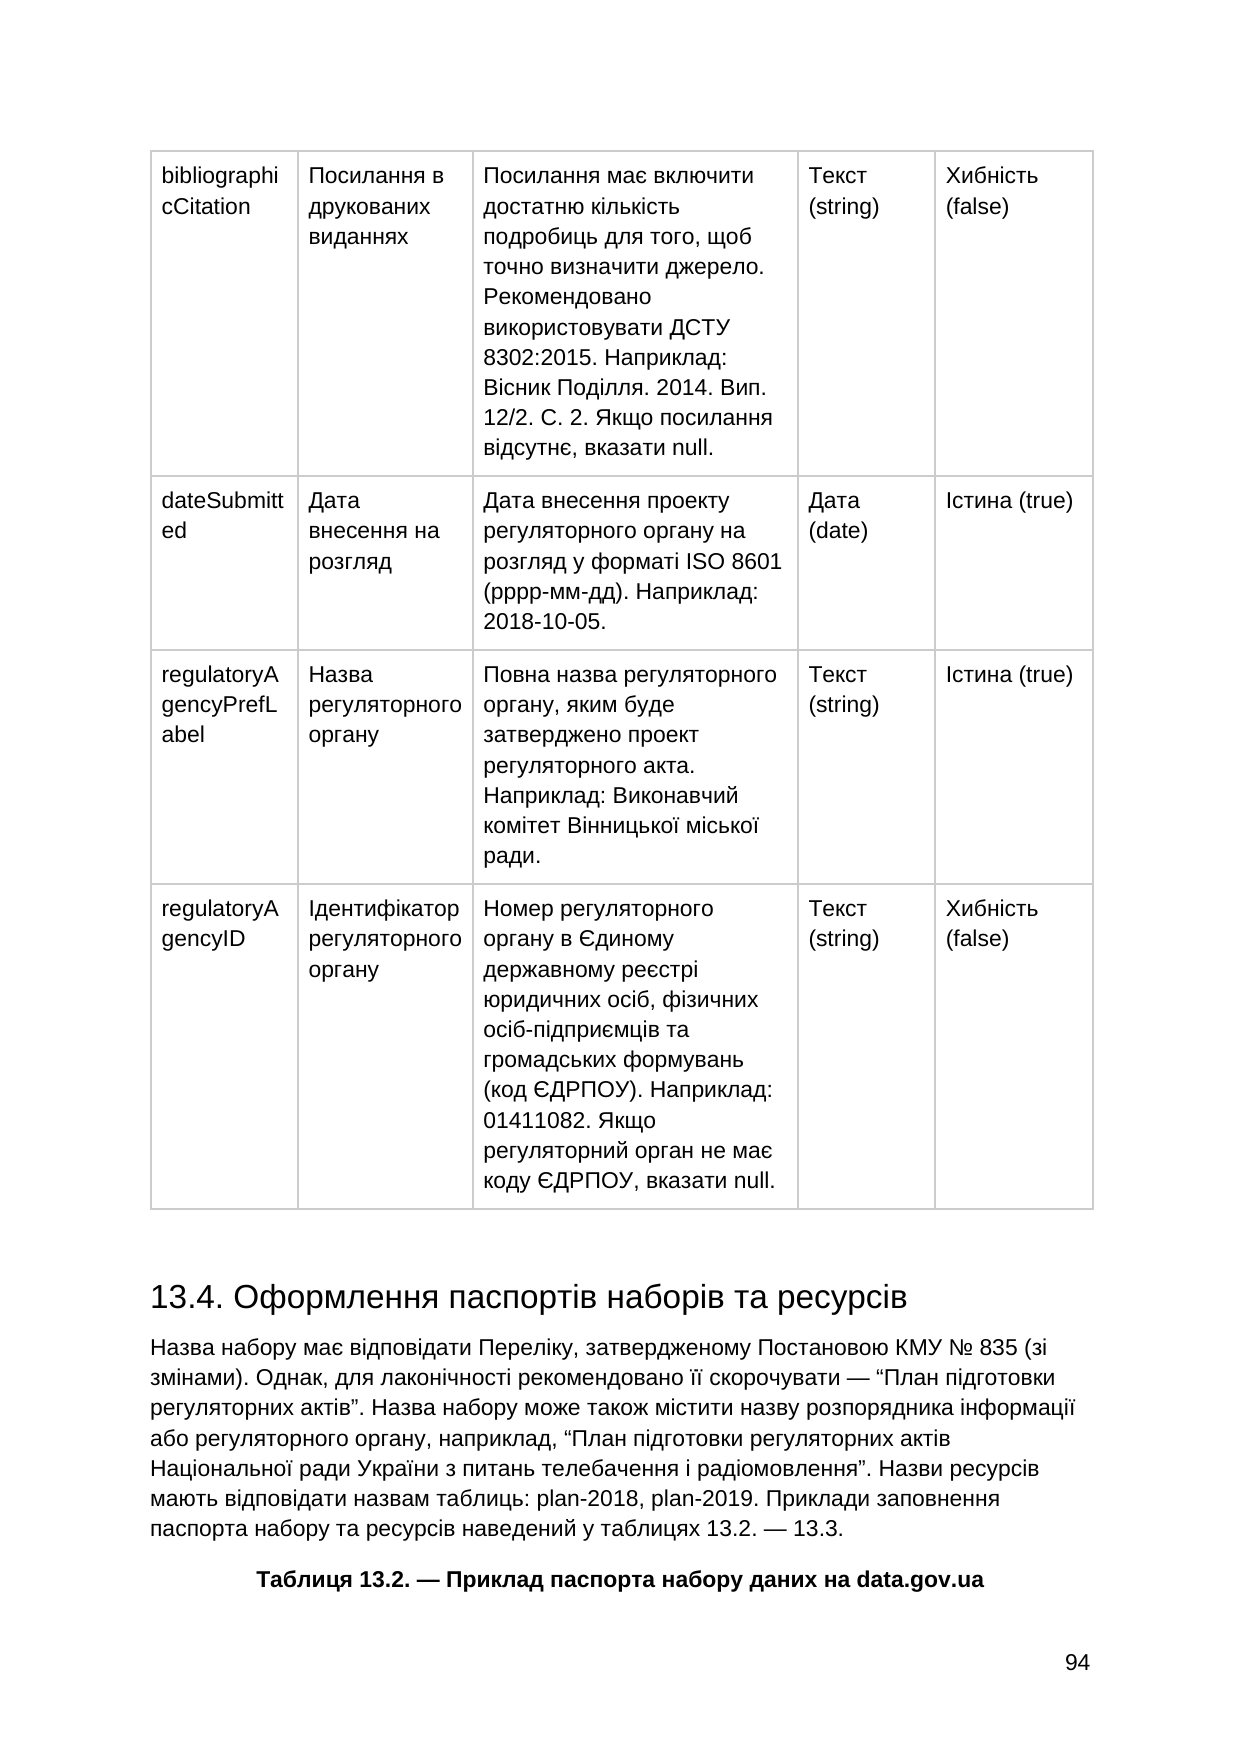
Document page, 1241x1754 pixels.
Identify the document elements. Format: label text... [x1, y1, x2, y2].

table_cell Істина (true) [936, 477, 1092, 648]
table_cell Текст (string) [799, 885, 934, 1207]
table_cell regulatoryAgencyPrefLabel [152, 651, 297, 883]
table_cell Дата внесення проекту регуляторного органу на розгляд у форматі ISO 8601 (рррр-мм-дд). Наприклад: 2018-10-05. [474, 477, 797, 648]
text Таблиця 13.2. — Приклад паспорта набору даних на data.gov.ua [150, 1566, 1090, 1593]
table_cell regulatoryAgencyID [152, 885, 297, 1207]
table_cell Номер регуляторного органу в Єдиному державному реєстрі юридичних осіб, фізичних осіб-підприємців та громадських формувань (код ЄДРПОУ). Наприклад: 01411082. Якщо регуляторний орган не має коду ЄДРПОУ, вказати null. [474, 885, 797, 1207]
table_cell Хибність (false) [936, 885, 1092, 1207]
table_cell Текст (string) [799, 651, 934, 883]
table_cell Посилання має включити достатню кількість подробиць для того, щоб точно визначити джерело. Рекомендовано використовувати ДСТУ 8302:2015. Наприклад: Вісник Поділля. 2014. Вип. 12/2. С. 2. Якщо посилання відсутнє, вказати null. [474, 152, 797, 475]
table_cell Дата внесення на розгляд [299, 477, 472, 648]
table_cell Повна назва регуляторного органу, яким буде затверджено проект регуляторного акта. Наприклад: Виконавчий комітет Вінницької міської ради. [474, 651, 797, 883]
table_cell Хибність (false) [936, 152, 1092, 475]
table_cell bibliographicCitation [152, 152, 297, 475]
table_cell Істина (true) [936, 651, 1092, 883]
table_cell Дата (date) [799, 477, 934, 648]
table_cell Текст (string) [799, 152, 934, 475]
table_cell Назва регуляторного органу [299, 651, 472, 883]
subtitle 13.4. Оформлення паспортів наборів та ресурсів [150, 1277, 1090, 1316]
text Назва набору має відповідати Переліку, затвердженому Постановою КМУ № 835 (зі змінами). Однак, для лаконічності рекомендовано її скорочувати — “План підготовки регуляторних актів”. Назва набору може також містити назву розпорядника інформації або регуляторного органу, наприклад, “План підготовки регуляторних актів Національної ради України з питань телебачення і радіомовлення”. Назви ресурсів мають відповідати назвам таблиць: рlan-2018, plan-2019. Приклади заповнення паспорта набору та ресурсів наведений у таблицях 13.2. — 13.3. [150, 1334, 1090, 1542]
table_cell Посилання в друкованих виданнях [299, 152, 472, 475]
table_cell Ідентифікатор регуляторного органу [299, 885, 472, 1207]
table_cell dateSubmitted [152, 477, 297, 648]
